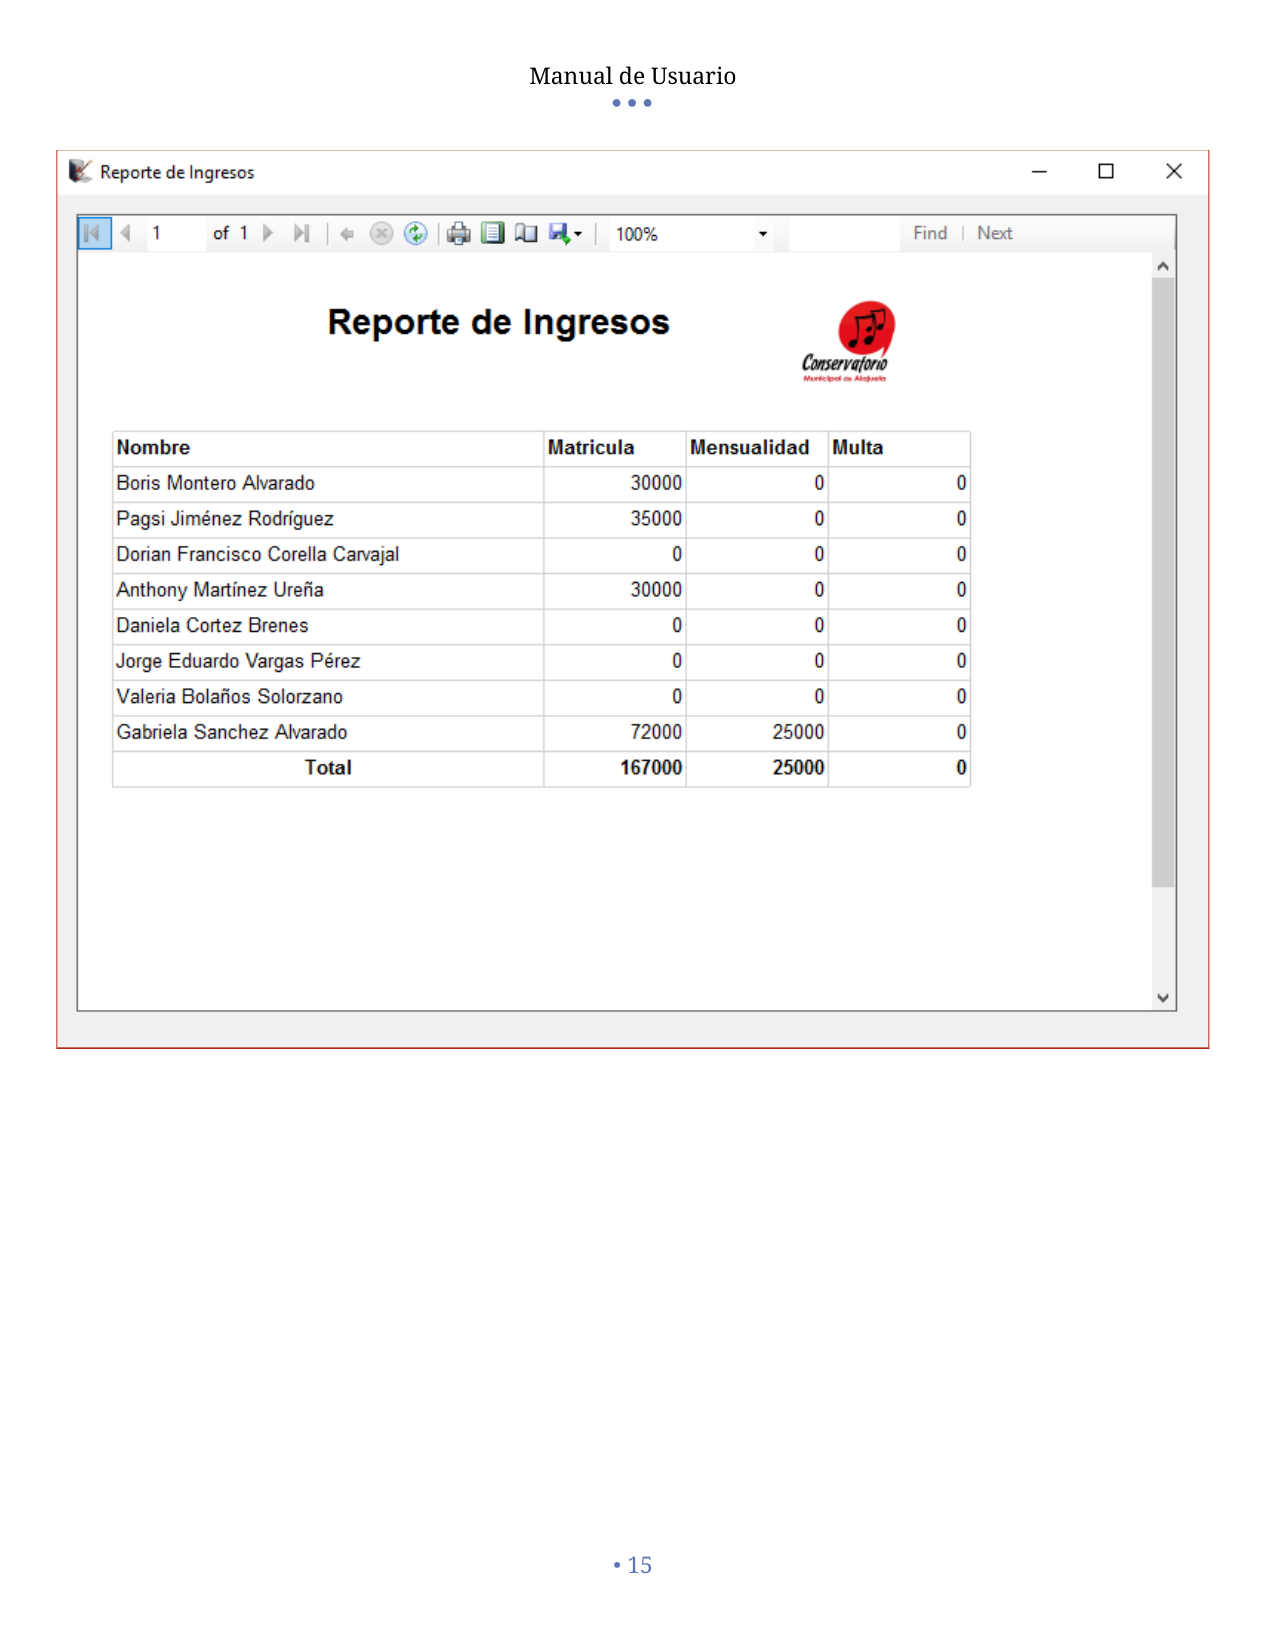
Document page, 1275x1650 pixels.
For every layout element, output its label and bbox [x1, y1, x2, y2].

picture [56, 150, 1210, 1049]
